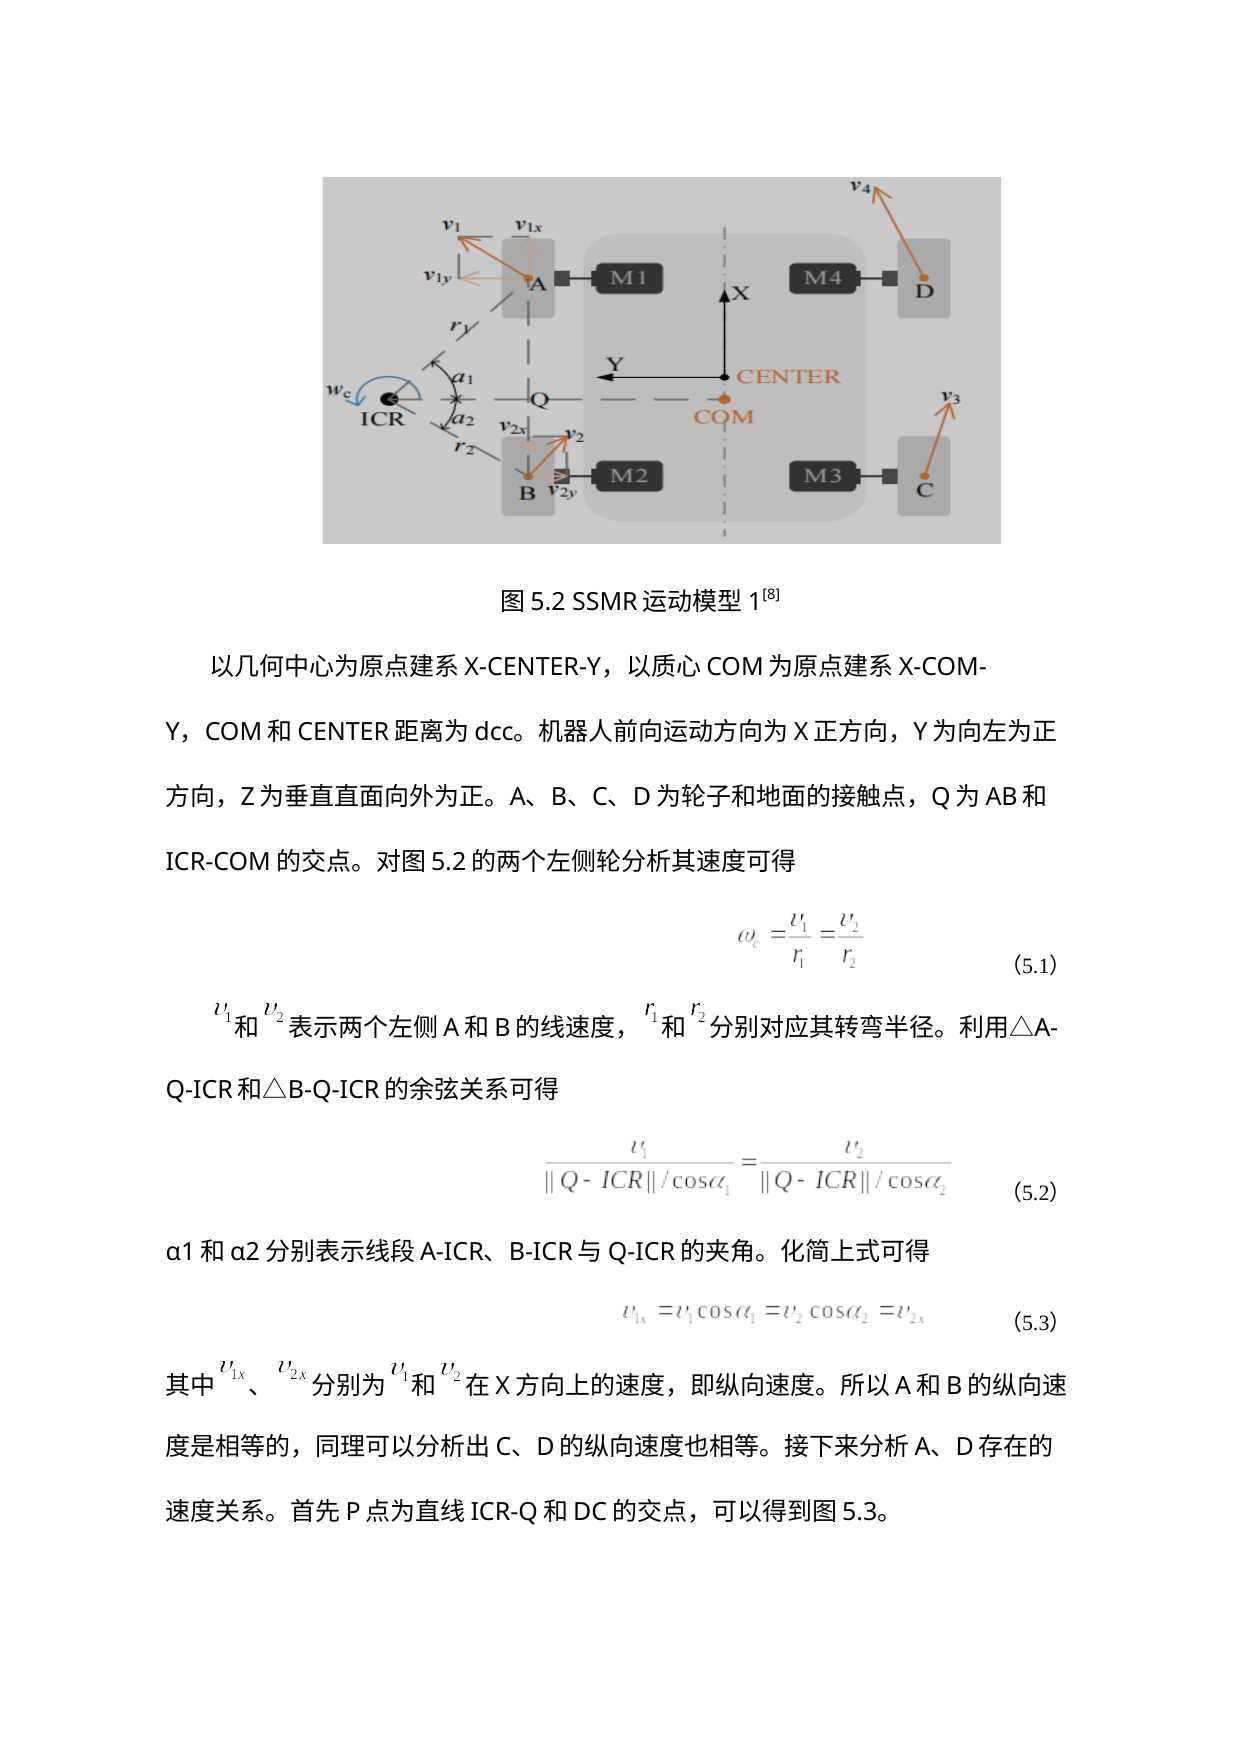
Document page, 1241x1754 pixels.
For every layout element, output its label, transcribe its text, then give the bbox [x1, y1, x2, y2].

text 图5.2 SSMR运动模型1[] [165, 567, 1071, 632]
text 和表示两个左侧A和B的线速度，和分别对应其转弯半径。利用△A-Q-ICR和△B-Q-ICR的余弦关系可得 [165, 990, 1071, 1120]
text （5.1） [165, 892, 1071, 990]
text α1和α2分别表示线段A-ICR、B-ICR与Q-ICR的夹角。化简上式可得 [165, 1217, 1071, 1282]
text （5.3） [165, 1282, 1071, 1347]
text 以几何中心为原点建系X-CENTER-Y，以质心COM为原点建系X-COM-Y，COM和CENTER距离为dcc。机器人前向运动方向为X正方向，Y为向左为正方向，Z为垂直直面向外为正。A、B、C、D为轮子和地面的接触点，Q为AB和ICR-COM的交点。对图5.2的两个左侧轮分析其速度可得 [165, 632, 1071, 892]
text （5.2） [165, 1120, 1071, 1217]
text 其中、分别为和在X方向上的速度，即纵向速度。所以A和B的纵向速度是相等的，同理可以分析出C、D的纵向速度也相等。接下来分析A、D存在的速度关系。首先P点为直线ICR-Q和DC的交点，可以得到图5.3。 [165, 1347, 1071, 1542]
picture [322, 177, 1002, 544]
